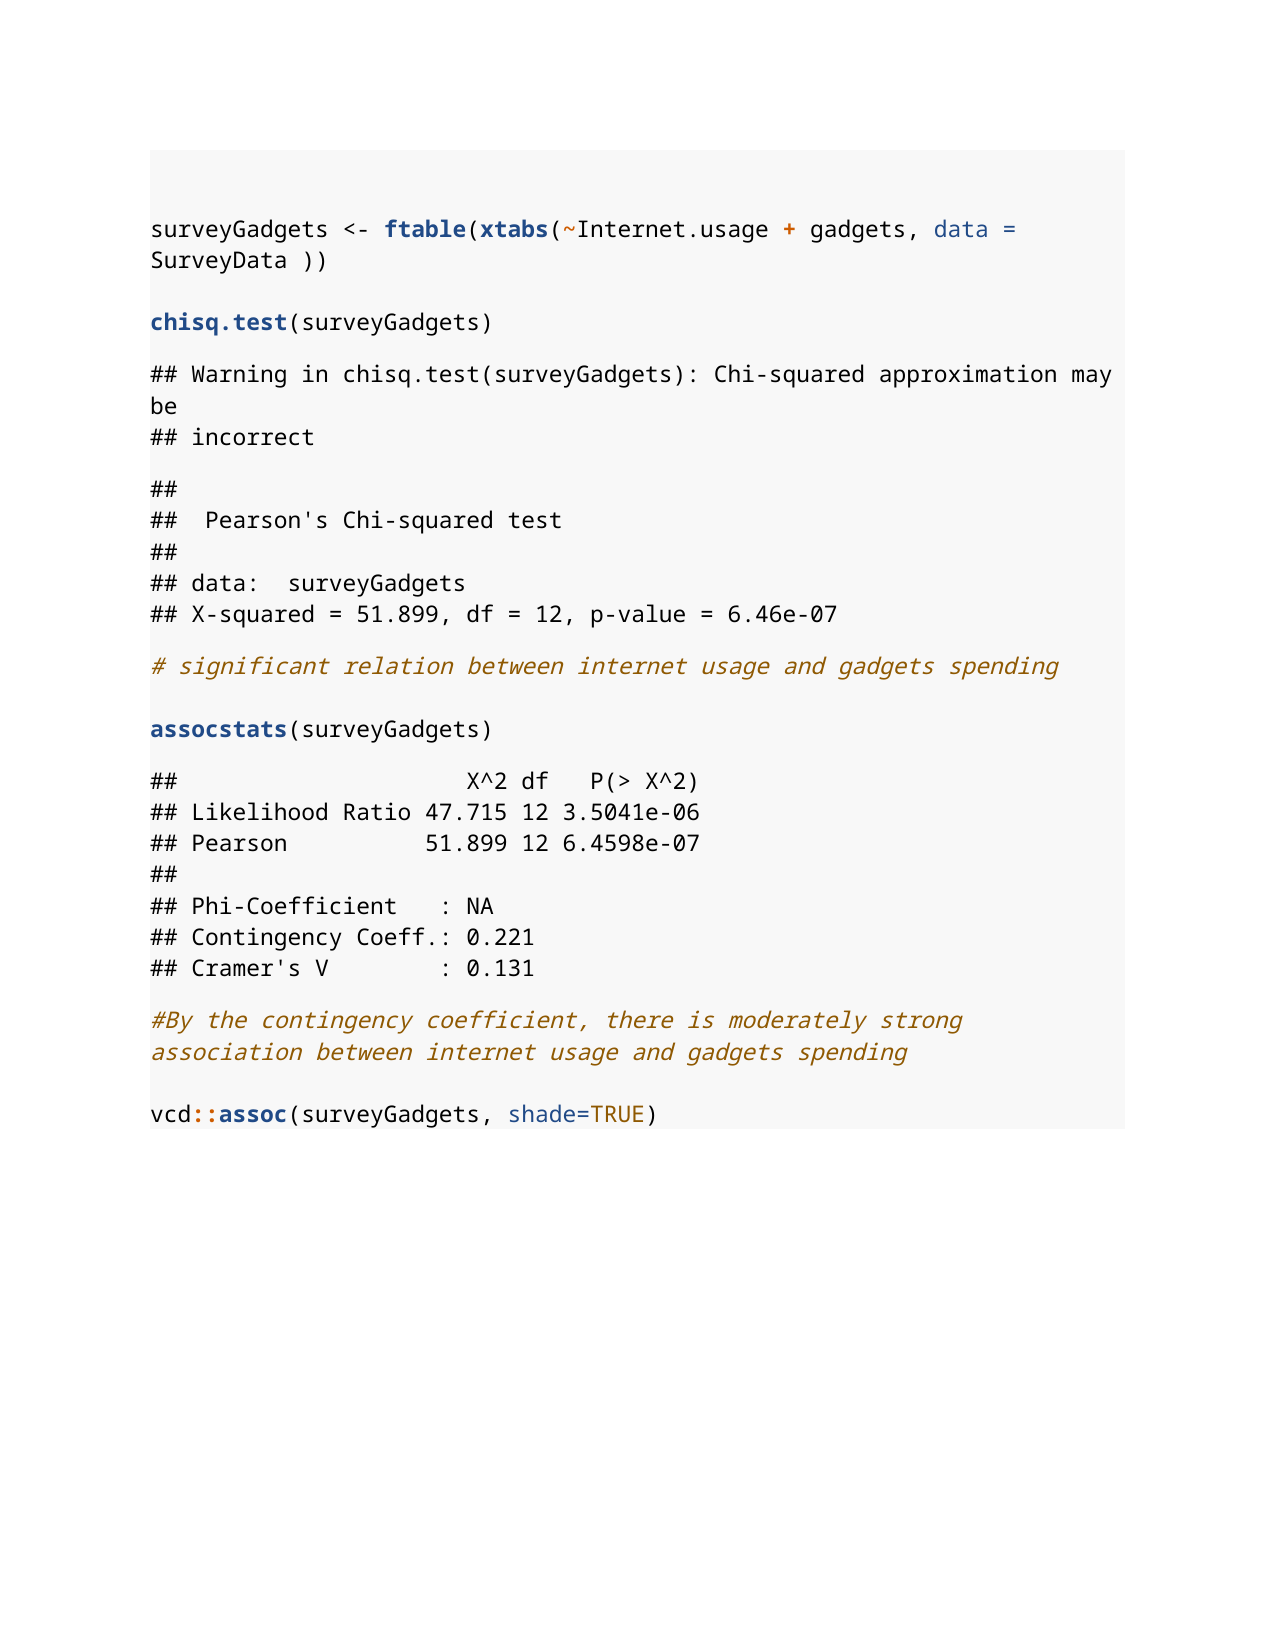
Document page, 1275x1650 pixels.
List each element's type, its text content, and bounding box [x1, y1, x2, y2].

text # significant relation between internet usage and gadgets spending assocstats(surveyGadgets) [150, 650, 1125, 744]
text ## ## Pearson's Chi-squared test ## ## data: surveyGadgets ## X-squared = 51.899, df = 12, p-value = 6.46e-07 [177, 473, 1125, 629]
text ## Warning in chisq.test(surveyGadgets): Chi-squared approximation may be ## incorrect [150, 358, 1125, 452]
text #By the contingency coefficient, there is moderately strong association between internet usage and gadgets spending vcd::assoc(surveyGadgets, shade=TRUE) [150, 1004, 1125, 1129]
text ## X^2 df P(> X^2) ## Likelihood Ratio 47.715 12 3.5041e-06 ## Pearson 51.899 12 6.4598e-07 ## ## Phi-Coefficient : NA ## Contingency Coeff.: 0.221 ## Cramer's V : 0.131 [150, 764, 1125, 983]
